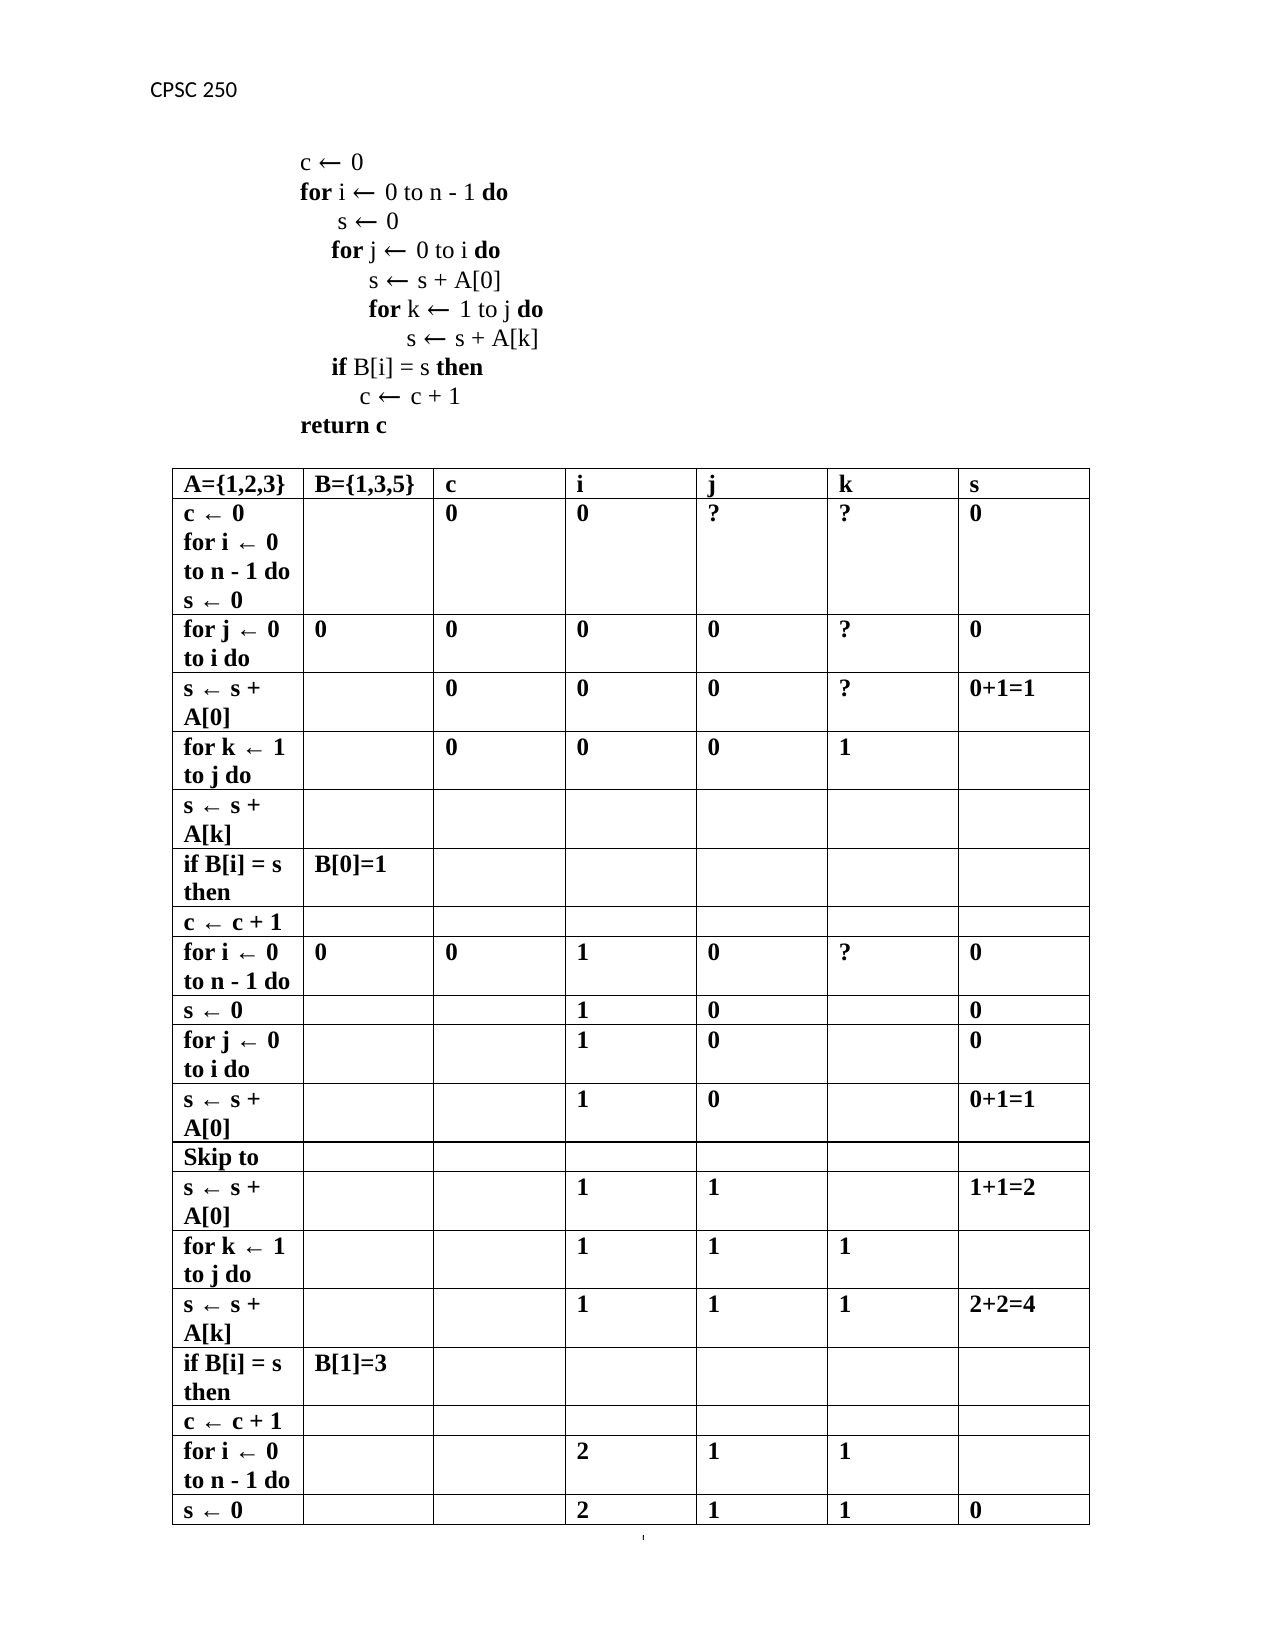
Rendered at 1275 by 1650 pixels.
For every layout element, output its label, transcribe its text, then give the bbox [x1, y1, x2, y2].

table_cell 1 [828, 732, 958, 789]
table_cell [959, 790, 1089, 848]
table_cell 0 [959, 499, 1089, 613]
table_cell 0 [434, 673, 565, 731]
text s ← 0 [337, 206, 1100, 235]
table_cell 1 [828, 1289, 958, 1347]
table_cell s ← s + A[k] [173, 790, 303, 848]
table_cell s ← 0 [173, 1495, 303, 1523]
table_cell [434, 790, 565, 848]
table_cell c ← 0 for i ← 0 to n - 1 do s ← 0 [173, 499, 303, 613]
table_cell [434, 1289, 565, 1347]
table_cell [304, 1289, 433, 1347]
table_cell 0 [304, 937, 433, 994]
table_cell [304, 1025, 433, 1083]
table_cell 0 [434, 937, 565, 994]
table_cell 0 [959, 996, 1089, 1024]
table_cell [304, 1084, 433, 1141]
table_cell 1 [828, 1231, 958, 1288]
table_cell [434, 1025, 565, 1083]
table_cell [304, 907, 433, 936]
table_cell 2 [566, 1436, 696, 1494]
table_cell 0 [697, 996, 827, 1024]
table_cell 0 [697, 1084, 827, 1141]
table_cell [828, 907, 958, 936]
table_cell 1 [566, 1289, 696, 1347]
table_cell 0 [434, 615, 565, 672]
table_cell 0 [566, 615, 696, 672]
table_cell [828, 1172, 958, 1230]
table_cell 1 [828, 1495, 958, 1523]
table_cell 2 [566, 1495, 696, 1523]
table_cell [828, 1025, 958, 1083]
text if B[i] = s then [298, 352, 517, 381]
table_cell 0 [697, 615, 827, 672]
table_cell [959, 1348, 1089, 1405]
table_cell 1 [566, 996, 696, 1024]
text c ← c + 1 [298, 381, 522, 411]
table_cell [828, 790, 958, 848]
table_cell if B[i] = s then [173, 1348, 303, 1405]
table_cell [959, 1436, 1089, 1494]
table_cell 1 [697, 1436, 827, 1494]
table_cell 1+1=2 [959, 1172, 1089, 1230]
table_header s [959, 469, 1089, 497]
table_cell [566, 1143, 696, 1171]
table_cell [959, 1231, 1089, 1288]
table_cell 0 [434, 499, 565, 613]
table_header B={1,3,5} [304, 469, 433, 497]
table_header A={1,2,3} [173, 469, 303, 497]
text for k ← 1 to j do [369, 294, 1100, 323]
text for j ← 0 to i do [331, 235, 1100, 265]
table_cell for j ← 0 to i do [173, 1025, 303, 1083]
table_cell [566, 1406, 696, 1435]
table_cell [434, 907, 565, 936]
table_cell [566, 1348, 696, 1405]
table_cell [304, 1495, 433, 1523]
table_cell 1 [566, 937, 696, 994]
table_cell s ← 0 [173, 996, 303, 1024]
table_cell 1 [697, 1231, 827, 1288]
text c ← 0 [300, 147, 1100, 177]
table_cell [434, 1143, 565, 1171]
table_cell [434, 1084, 565, 1141]
table_cell [434, 849, 565, 906]
table_cell 0+1=1 [959, 673, 1089, 731]
table_cell [434, 1406, 565, 1435]
table_cell 0 [434, 732, 565, 789]
table_cell 0 [566, 732, 696, 789]
table_cell [828, 1406, 958, 1435]
table_cell for i ← 0 to n - 1 do [173, 1436, 303, 1494]
table_cell 1 [566, 1231, 696, 1288]
table_cell 1 [697, 1172, 827, 1230]
table_cell [304, 1406, 433, 1435]
table_cell [304, 1172, 433, 1230]
table_cell 0 [697, 1025, 827, 1083]
table_cell c ← c + 1 [173, 907, 303, 936]
table_cell 1 [697, 1289, 827, 1347]
table_cell [304, 1143, 433, 1171]
table_cell [304, 790, 433, 848]
table_cell 0 [959, 615, 1089, 672]
table_cell 0 [959, 1025, 1089, 1083]
table_cell 0 [304, 615, 433, 672]
table_cell s ← s + A[0] [173, 1172, 303, 1230]
table_cell B[0]=1 [304, 849, 433, 906]
table_cell [828, 1143, 958, 1171]
table_cell s ← s + A[0] [173, 1084, 303, 1141]
table_cell s ← s + A[0] [173, 673, 303, 731]
table_cell [566, 849, 696, 906]
table_cell Skip to [173, 1143, 303, 1171]
text s ← s + A[k] [406, 323, 1100, 352]
table_cell 1 [566, 1172, 696, 1230]
table_cell [697, 790, 827, 848]
table_cell ? [697, 499, 827, 613]
table_cell [828, 1084, 958, 1141]
table_cell [304, 673, 433, 731]
table_cell if B[i] = s then [173, 849, 303, 906]
table_cell c ← c + 1 [173, 1406, 303, 1435]
table_header j [697, 469, 827, 497]
table_cell [304, 996, 433, 1024]
table_cell [959, 1406, 1089, 1435]
table_cell [828, 849, 958, 906]
table_cell 0 [697, 732, 827, 789]
text s ← s + A[0] [369, 265, 1100, 294]
table_cell [304, 499, 433, 613]
text for i ← 0 to n - 1 do [300, 177, 1100, 206]
table_cell 1 [566, 1084, 696, 1141]
table_cell 0 [566, 499, 696, 613]
table_cell [959, 1143, 1089, 1171]
table_cell [566, 790, 696, 848]
table_cell [697, 1143, 827, 1171]
table_cell [566, 907, 696, 936]
table_cell ? [828, 673, 958, 731]
table_cell s ← s + A[k] [173, 1289, 303, 1347]
table_cell 2+2=4 [959, 1289, 1089, 1347]
table_cell 1 [697, 1495, 827, 1523]
table_cell [434, 1436, 565, 1494]
table_cell 0+1=1 [959, 1084, 1089, 1141]
table_cell 0 [959, 937, 1089, 994]
table_cell for i ← 0 to n - 1 do [173, 937, 303, 994]
table_cell B[1]=3 [304, 1348, 433, 1405]
table_cell ? [828, 499, 958, 613]
table_cell [434, 1495, 565, 1523]
table_cell [304, 1231, 433, 1288]
table_cell [434, 996, 565, 1024]
table_header c [434, 469, 565, 497]
table_cell 1 [566, 1025, 696, 1083]
table_cell 0 [697, 673, 827, 731]
table_cell [304, 1436, 433, 1494]
table_cell ? [828, 615, 958, 672]
table_cell [697, 1406, 827, 1435]
table_cell 0 [959, 1495, 1089, 1523]
table_cell [434, 1348, 565, 1405]
table_cell [959, 732, 1089, 789]
table_cell for j ← 0 to i do [173, 615, 303, 672]
table_cell [434, 1231, 565, 1288]
table_cell for k ← 1 to j do [173, 732, 303, 789]
table_cell [304, 732, 433, 789]
table_cell 0 [566, 673, 696, 731]
table_cell [828, 996, 958, 1024]
table_cell [828, 1348, 958, 1405]
table_cell ? [828, 937, 958, 994]
table_header k [828, 469, 958, 497]
table_cell [697, 907, 827, 936]
table_cell [697, 849, 827, 906]
table_cell [959, 907, 1089, 936]
table_cell for k ← 1 to j do [173, 1231, 303, 1288]
table_cell [697, 1348, 827, 1405]
table_cell 0 [697, 937, 827, 994]
table_header i [566, 469, 696, 497]
table_cell [959, 849, 1089, 906]
table_cell 1 [828, 1436, 958, 1494]
text return c [183, 411, 504, 439]
table_cell [434, 1172, 565, 1230]
